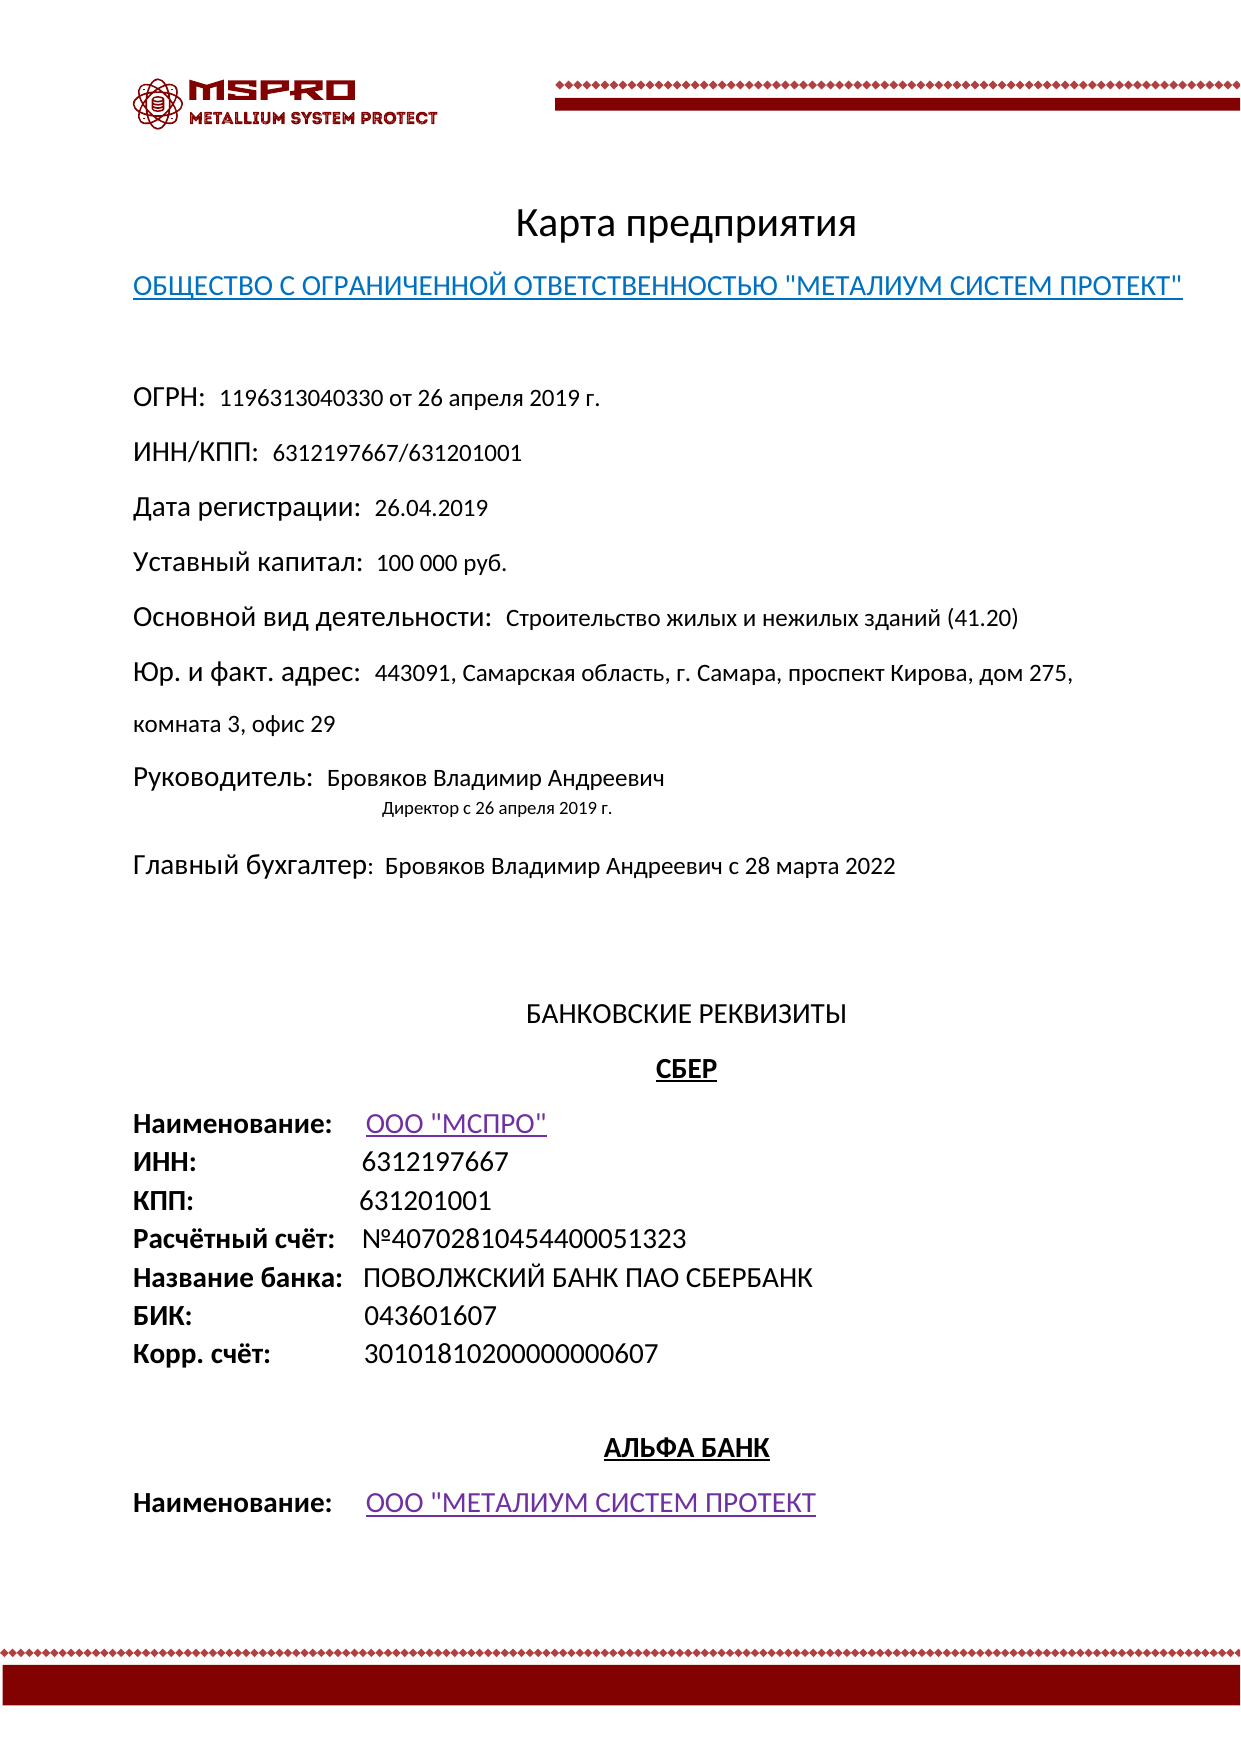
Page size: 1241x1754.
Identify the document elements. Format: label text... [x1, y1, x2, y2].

text Наименование: ООО "МЕТАЛИУМ СИСТЕМ ПРОТЕКТ [133, 1484, 1240, 1520]
text Юр. и факт. адрес: 443091, Самарская область, г. Самара, проспект Кирова, дом 275, [133, 653, 1240, 689]
text Название банка: ПОВОЛЖСКИЙ БАНК ПАО СБЕРБАНК [133, 1259, 1240, 1294]
text КПП: 631201001 [133, 1182, 1240, 1217]
text ИНН: 6312197667 [133, 1143, 1240, 1179]
text ОБЩЕСТВО С ОГРАНИЧЕННОЙ ОТВЕТСТВЕННОСТЬЮ "МЕТАЛИУМ СИСТЕМ ПРОТЕКТ" [133, 267, 1240, 303]
text БИК: 043601607 [133, 1297, 1240, 1333]
text Директор с 26 апреля 2019 г. [133, 796, 1240, 819]
text комната 3, офис 29 [133, 708, 1240, 739]
text Наименование: ООО "МСПРО" [133, 1105, 1240, 1141]
text Главный бухгалтер: Бровяков Владимир Андреевич с 28 марта 2022 [133, 846, 1240, 882]
text Основной вид деятельности: Строительство жилых и нежилых зданий (41.20) [133, 598, 1240, 634]
text Уставный капитал: 100 000 руб. [133, 543, 1240, 579]
text Расчётный счёт: №40702810454400051323 [133, 1220, 1240, 1256]
text Руководитель: Бровяков Владимир Андреевич [133, 758, 1240, 793]
text СБЕР [133, 1050, 1240, 1086]
text Карта предприятия [133, 196, 1240, 247]
text ИНН/КПП: 6312197667/631201001 [133, 433, 1240, 468]
text АЛЬФА БАНК [133, 1429, 1240, 1465]
text БАНКОВСКИЕ РЕКВИЗИТЫ [133, 995, 1240, 1030]
text Корр. счёт: 30101810200000000607 [133, 1336, 1240, 1371]
text ОГРН: 1196313040330 от 26 апреля 2019 г. [133, 378, 1240, 413]
text Дата регистрации: 26.04.2019 [133, 488, 1240, 523]
